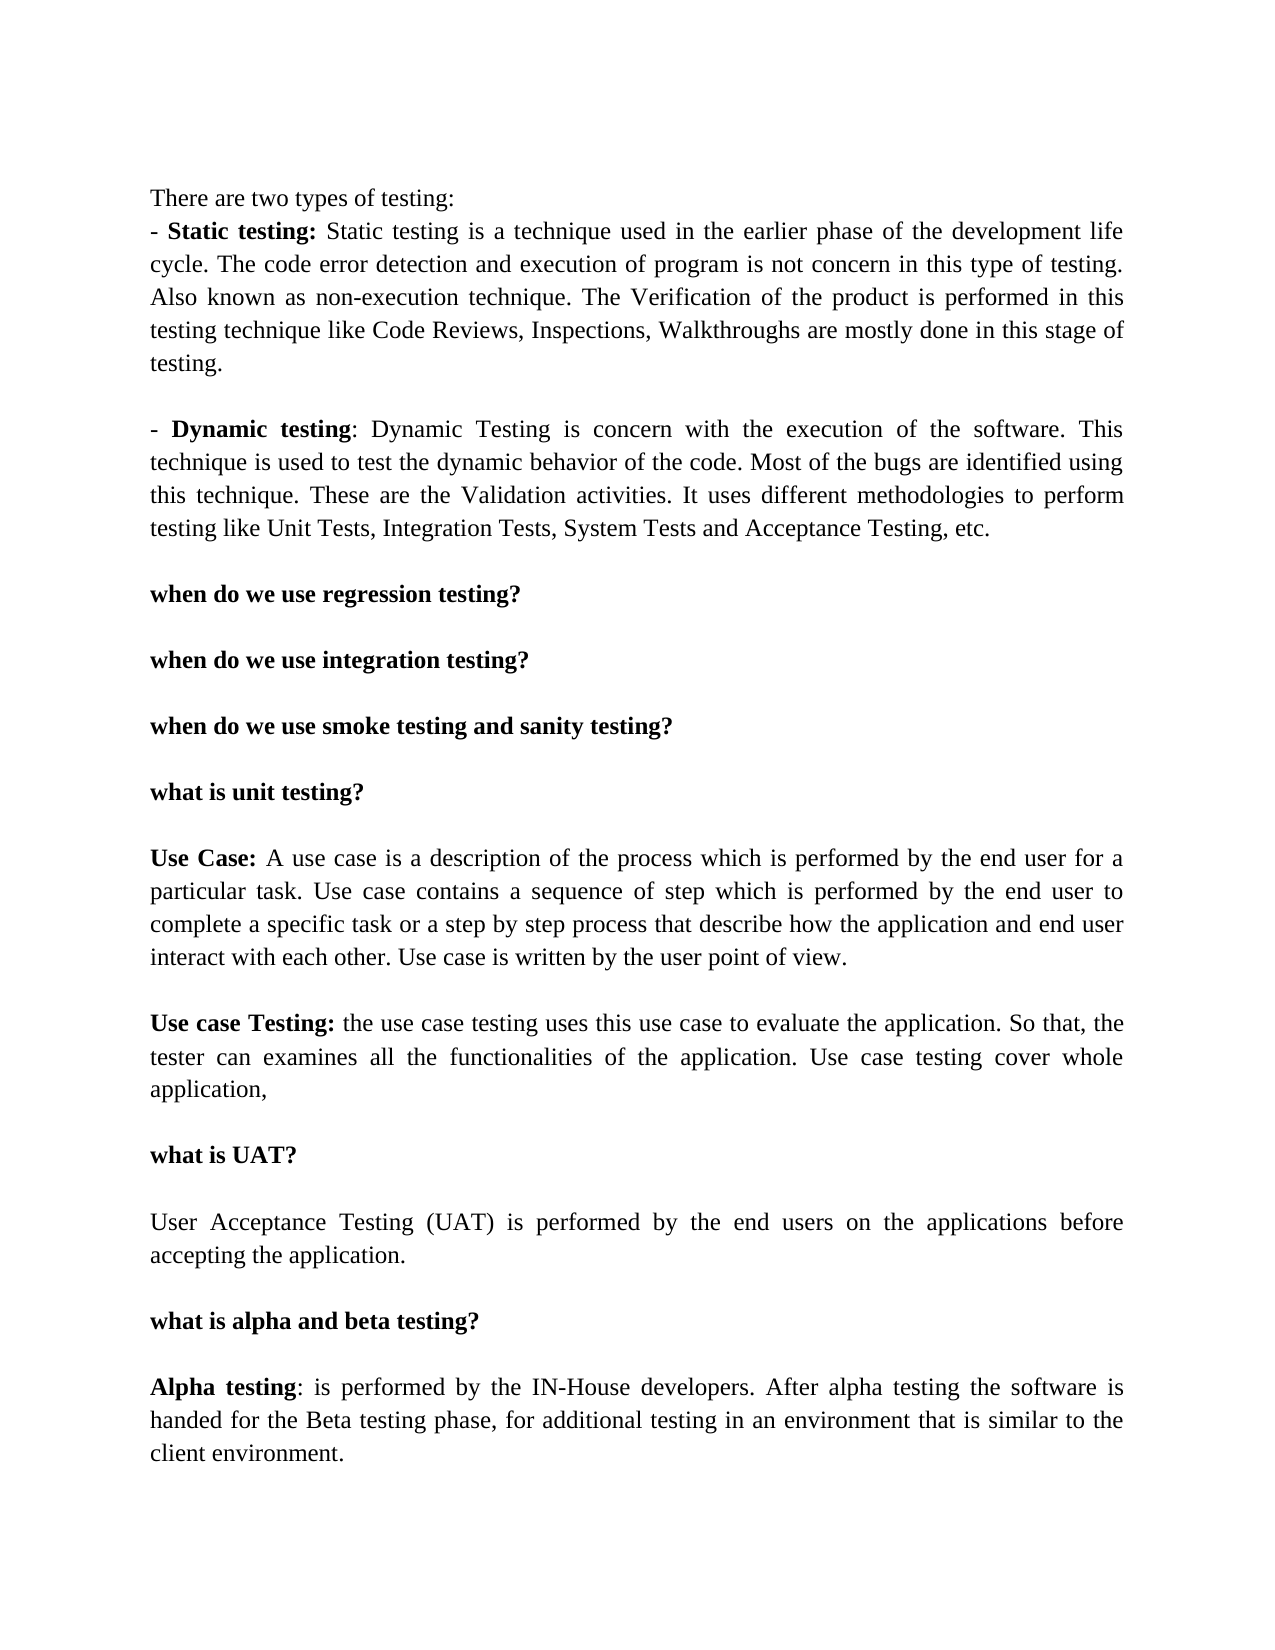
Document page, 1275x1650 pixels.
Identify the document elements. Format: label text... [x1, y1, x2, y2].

text when do we use integration testing? [150, 645, 1125, 674]
text when do we use regression testing? [150, 579, 1125, 608]
text what is unit testing? [150, 777, 1125, 806]
text There are two types of testing: [150, 183, 1125, 212]
text Use Case: A use case is a description of the process which is performed by the end user for a particular task. Use case contains a sequence of step which is performed by the end user to complete a specific task or a step by step process that describe how the application and end user interact with each other. Use case is written by the user point of view. [150, 843, 1125, 971]
text Use case Testing: the use case testing uses this use case to evaluate the application. So that, the tester can examines all the functionalities of the application. Use case testing cover whole application, [150, 1008, 1125, 1103]
text what is UAT? [150, 1141, 1125, 1169]
text - Static testing: Static testing is a technique used in the earlier phase of the development life cycle. The code error detection and execution of program is not concern in this type of testing. Also known as non-execution technique. The Verification of the product is performed in this testing technique like Code Reviews, Inspections, Walkthroughs are mostly done in this stage of testing. [150, 216, 1125, 377]
text when do we use smoke testing and sanity testing? [150, 711, 1125, 740]
text - Dynamic testing: Dynamic Testing is concern with the execution of the software. This technique is used to test the dynamic behavior of the code. Most of the bugs are identified using this technique. These are the Validation activities. It uses different methodologies to perform testing like Unit Tests, Integration Tests, System Tests and Acceptance Testing, etc. [150, 414, 1125, 542]
text Alpha testing: is performed by the IN-House developers. After alpha testing the software is handed for the Beta testing phase, for additional testing in an environment that is similar to the client environment. [150, 1372, 1125, 1467]
text User Acceptance Testing (UAT) is performed by the end users on the applications before accepting the application. [150, 1207, 1125, 1268]
text what is alpha and beta testing? [150, 1306, 1125, 1334]
